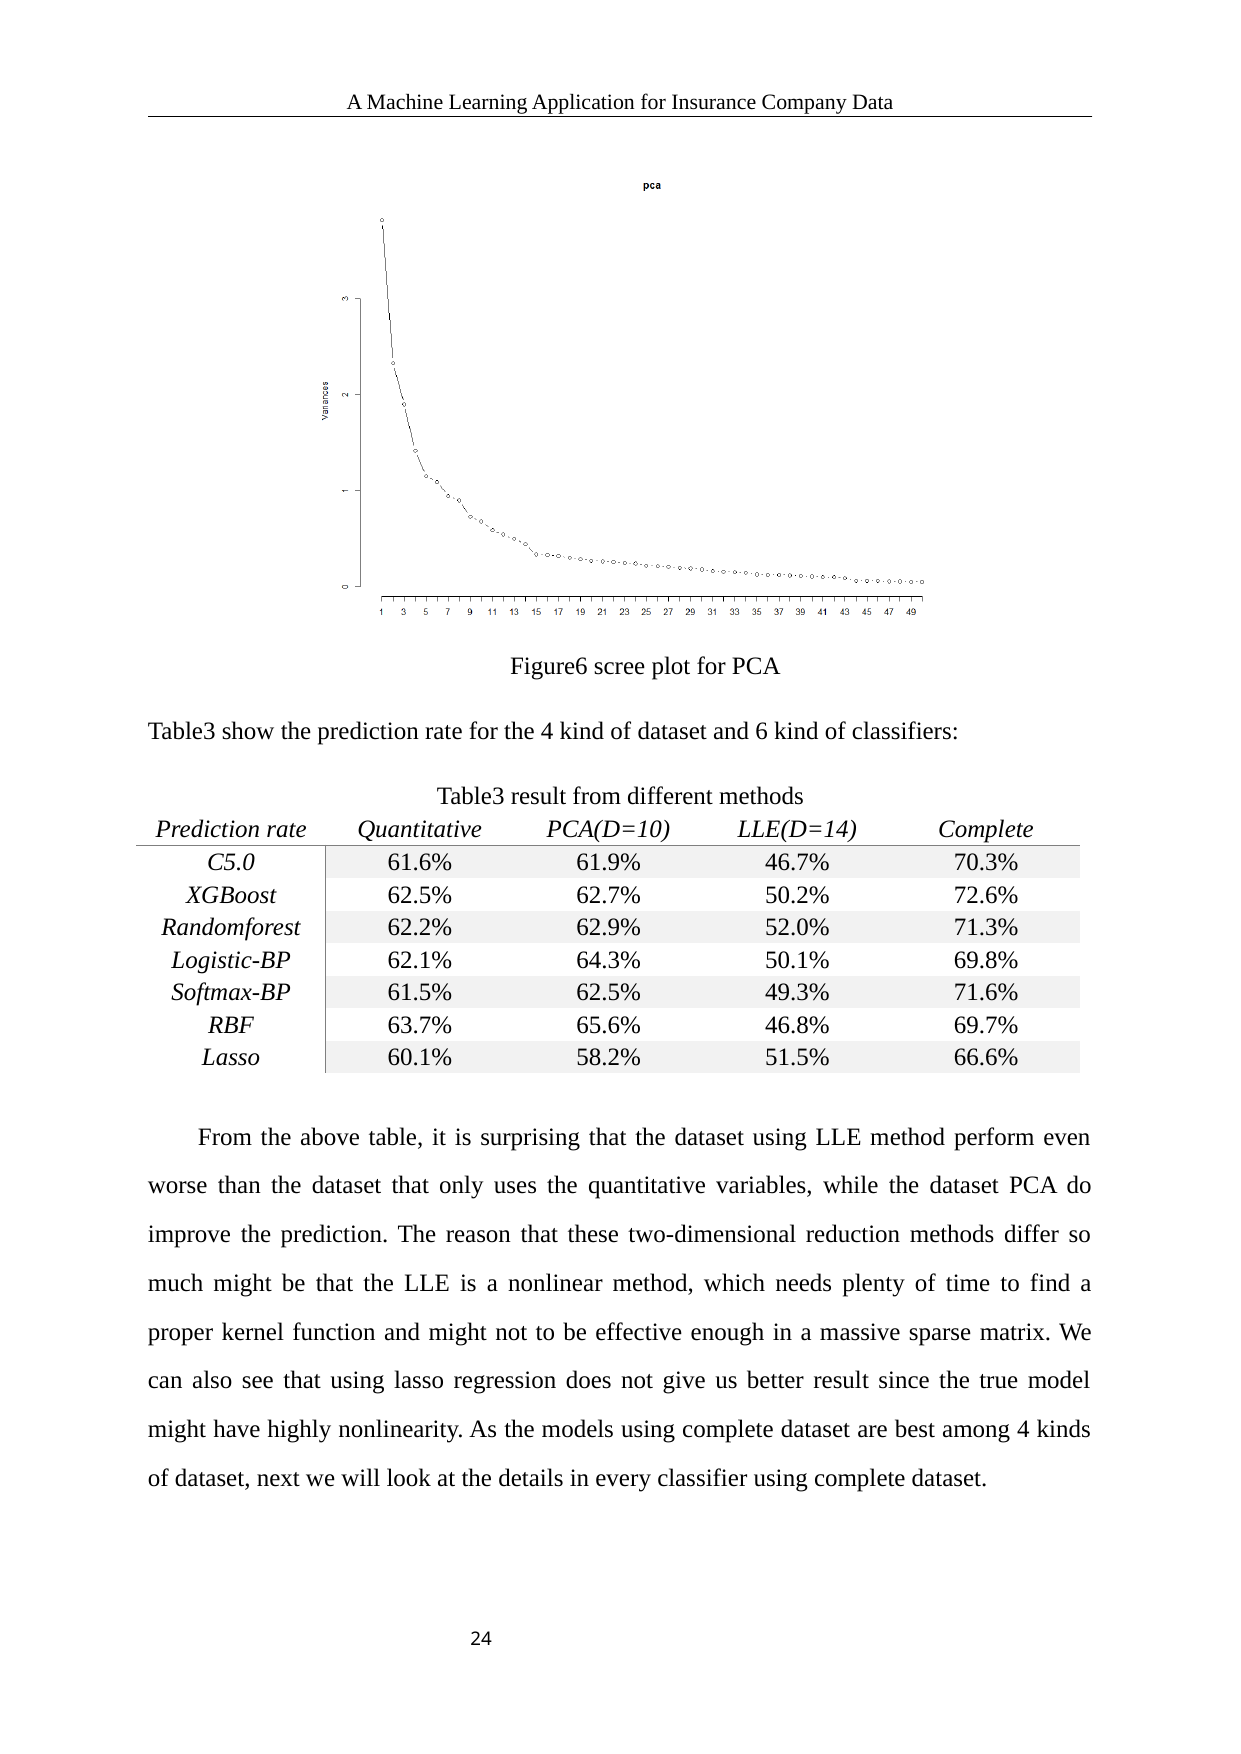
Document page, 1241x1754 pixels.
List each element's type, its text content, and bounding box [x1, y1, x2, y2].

table_cell 50.1% [703, 943, 891, 976]
table_cell Randomforest [136, 911, 325, 943]
table_header PCA(D=10) [514, 812, 703, 844]
table_header Complete [891, 812, 1080, 844]
table_cell 62.1% [326, 943, 514, 976]
table_cell 51.5% [703, 1041, 891, 1073]
table_cell 61.5% [326, 976, 514, 1008]
table_cell 71.6% [891, 976, 1080, 1008]
table_header LLE(D=14) [703, 812, 891, 844]
table_cell RBF [136, 1008, 325, 1041]
table_header Quantitative [325, 812, 514, 844]
table_cell 61.6% [326, 846, 514, 878]
table_cell 46.7% [703, 846, 891, 878]
table_cell C5.0 [136, 846, 325, 878]
table_cell 70.3% [891, 846, 1080, 878]
table_cell 69.8% [891, 943, 1080, 976]
table_cell 72.6% [891, 878, 1080, 911]
text From the above table, it is surprising that the dataset using LLE method perform even worse than the dataset that only uses the quantitative variables, while the dataset PCA do improve the prediction. The reason that these two-dimensional reduction methods differ so much might be that the LLE is a nonlinear method, which needs plenty of time to find a proper kernel function and might not to be effective enough in a massive sparse matrix. We can also see that using lasso regression does not give us better result since the true model might have highly nonlinearity. As the models using complete dataset are best among 4 kinds of dataset, next we will look at the details in every classifier using complete dataset. [148, 1120, 1092, 1494]
table_cell 62.5% [326, 878, 514, 911]
table_cell 62.9% [514, 911, 703, 943]
table_cell 62.7% [514, 878, 703, 911]
table_cell Softmax-BP [136, 976, 325, 1008]
table_cell 66.6% [891, 1041, 1080, 1073]
table_cell XGBoost [136, 878, 325, 911]
table_cell 61.9% [514, 846, 703, 878]
table_cell 71.3% [891, 911, 1080, 943]
table_cell 65.6% [514, 1008, 703, 1041]
table_cell 62.5% [514, 976, 703, 1008]
table_cell 58.2% [514, 1041, 703, 1073]
table_cell 50.2% [703, 878, 891, 911]
table_cell 69.7% [891, 1008, 1080, 1041]
table_cell 64.3% [514, 943, 703, 976]
table_cell Logistic-BP [136, 943, 325, 976]
text Table3 show the prediction rate for the 4 kind of dataset and 6 kind of classifiers: [148, 714, 1092, 747]
table_cell 52.0% [703, 911, 891, 943]
table_cell 49.3% [703, 976, 891, 1008]
table_cell 60.1% [326, 1041, 514, 1073]
table_cell 62.2% [326, 911, 514, 943]
text Table3 result from different methods [148, 779, 1092, 812]
table_cell 46.8% [703, 1008, 891, 1041]
picture [322, 162, 962, 644]
text Figure6 scree plot for PCA [148, 649, 1092, 682]
table_cell 63.7% [326, 1008, 514, 1041]
table_cell Lasso [136, 1041, 325, 1073]
table_header Prediction rate [136, 812, 325, 844]
